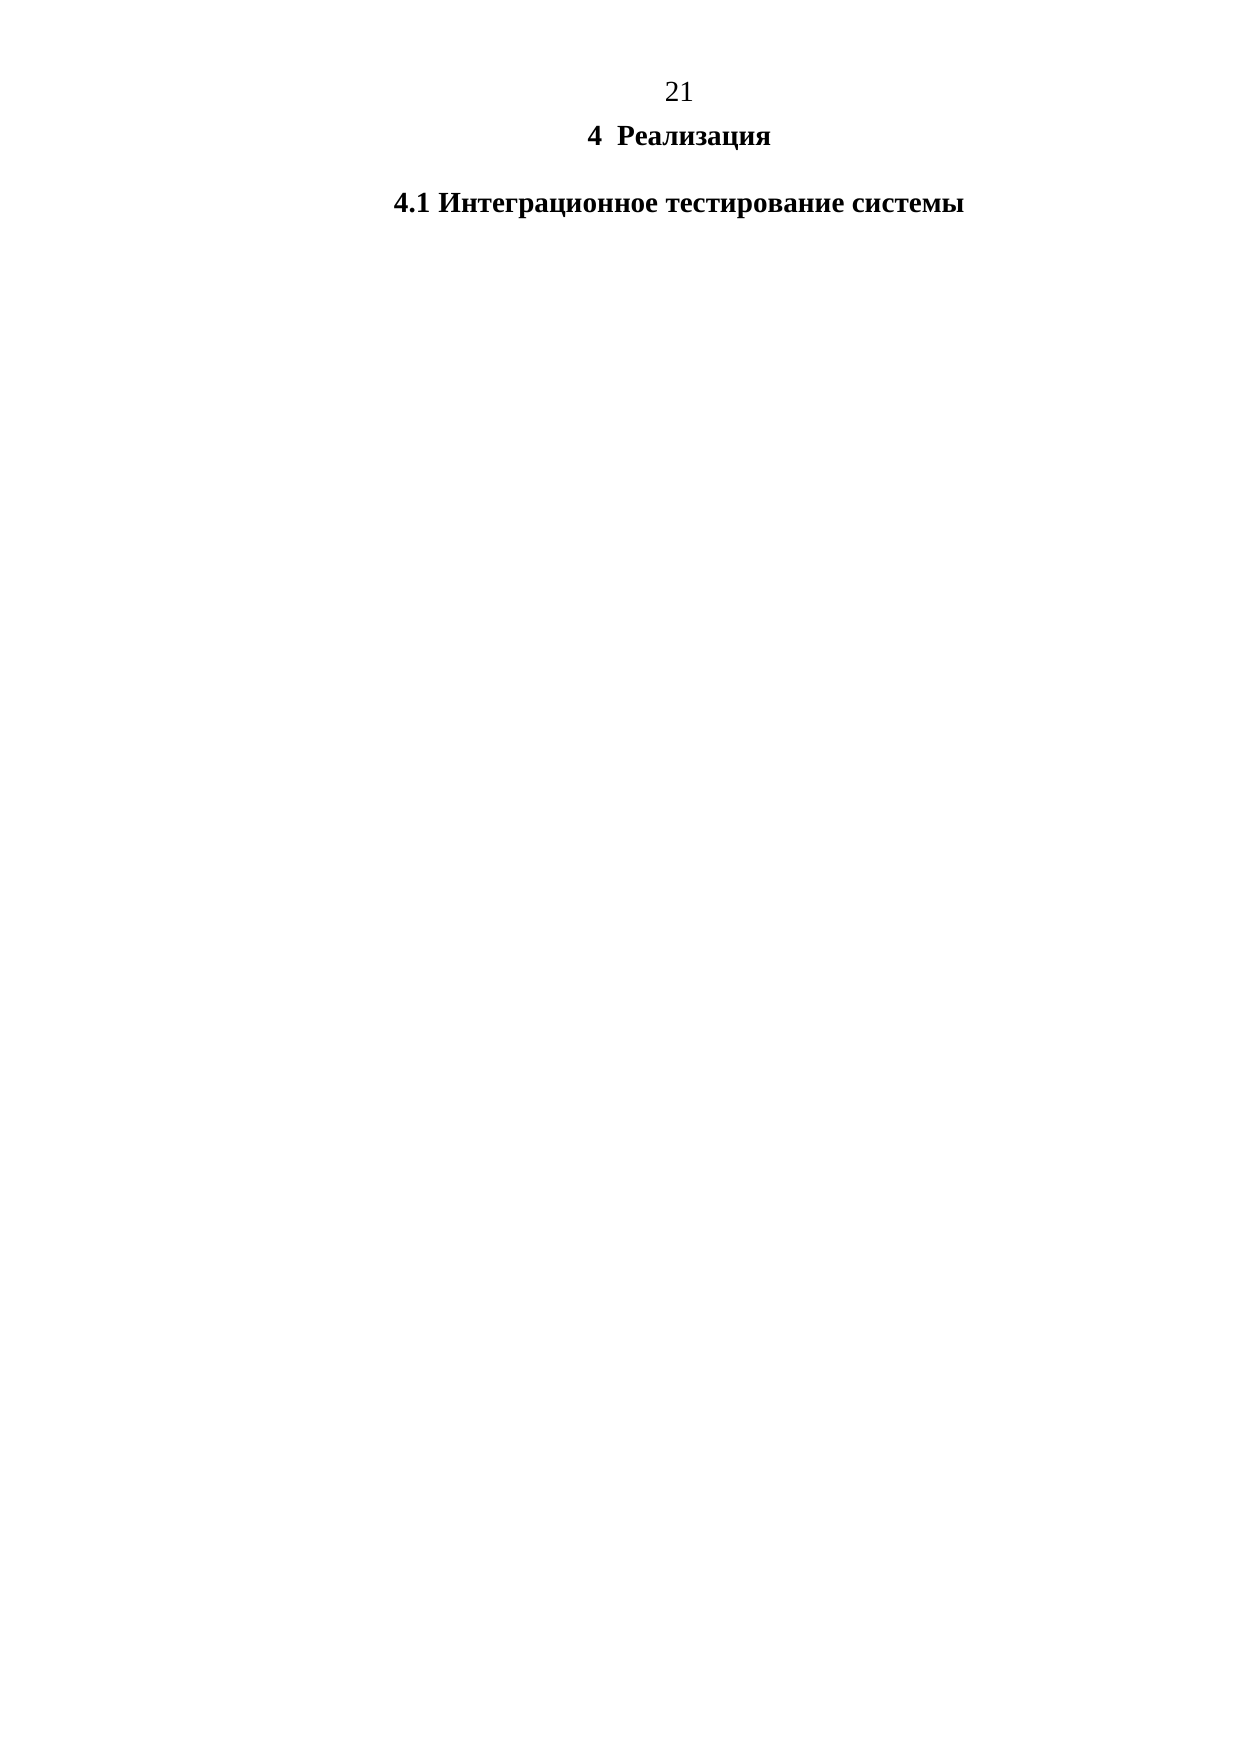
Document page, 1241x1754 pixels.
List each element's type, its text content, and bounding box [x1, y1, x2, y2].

subtitle Интеграционное тестирование системы [177, 185, 1181, 219]
subtitle Реализация [177, 118, 1181, 152]
